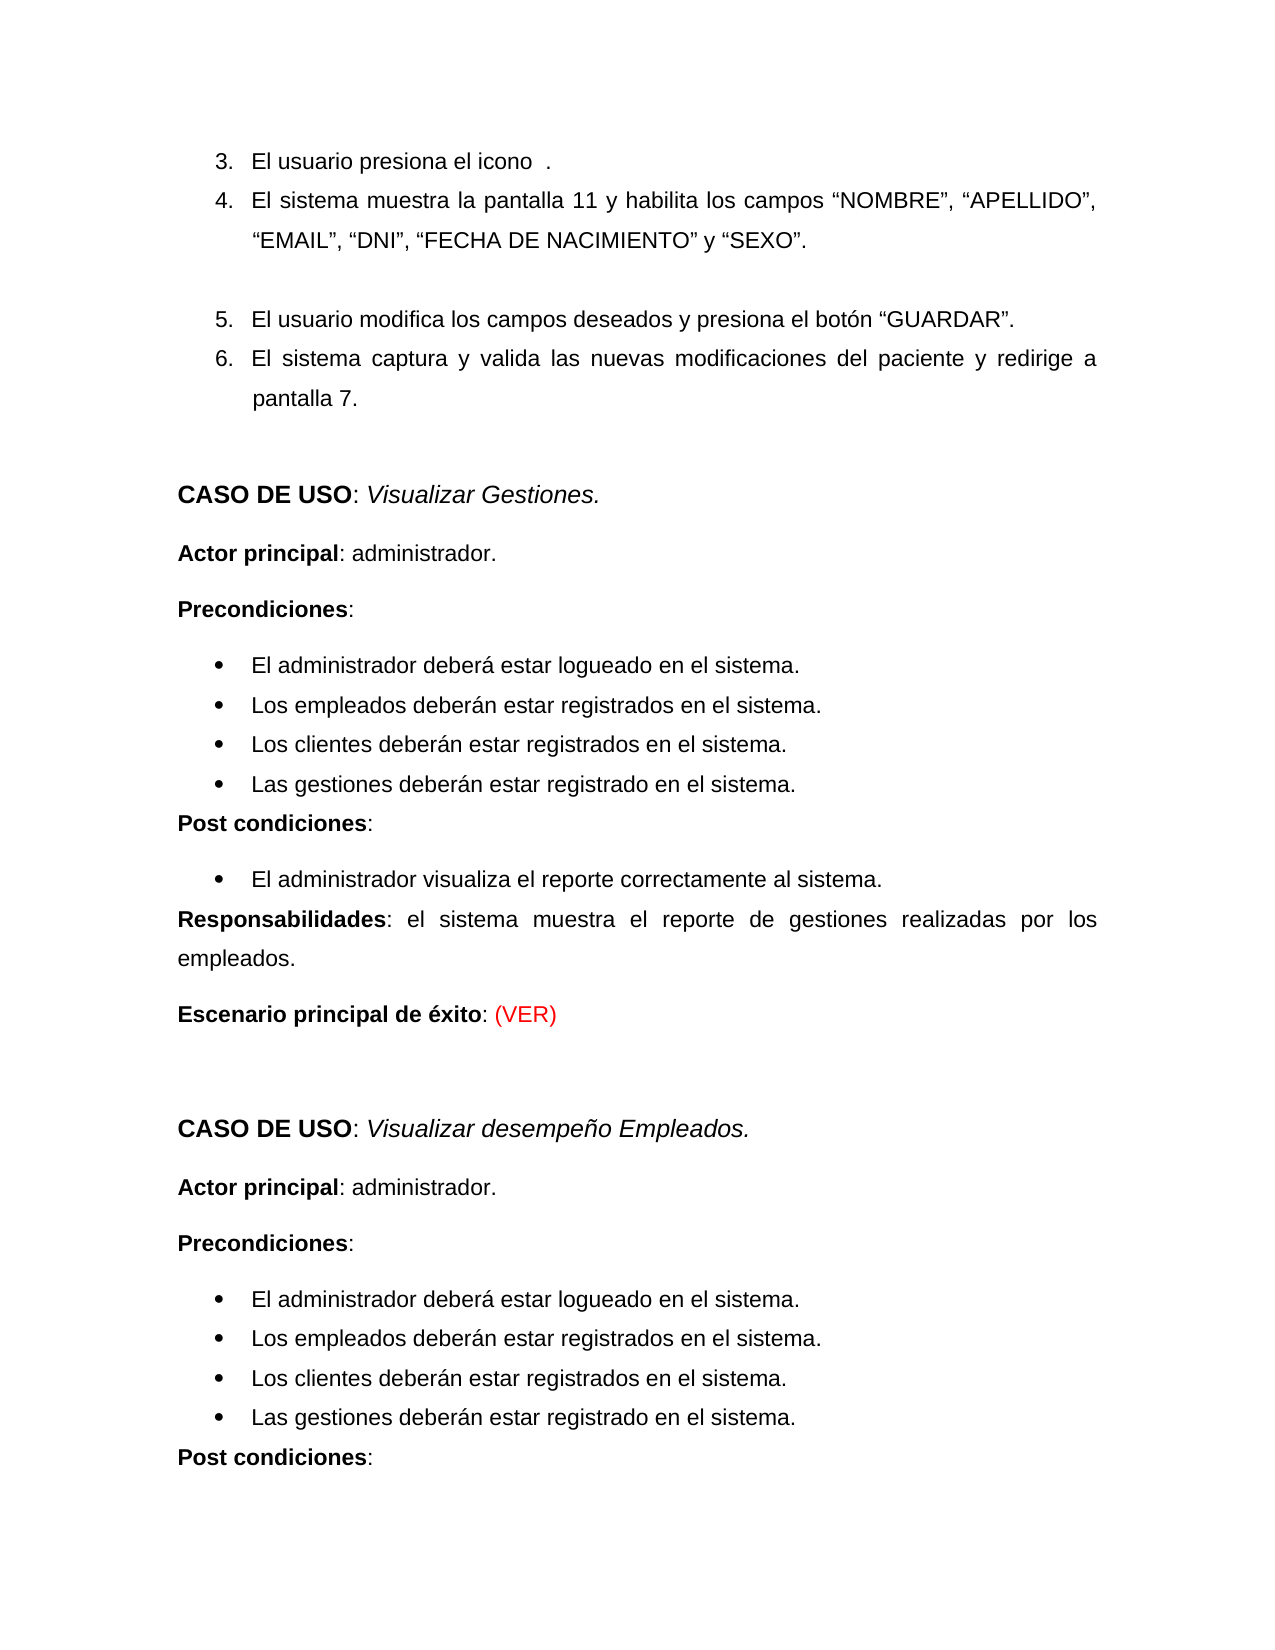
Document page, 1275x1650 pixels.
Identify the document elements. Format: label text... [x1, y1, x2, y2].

list Los empleados deberán estar registrados en el sistema. [215, 692, 1098, 718]
list Los clientes deberán estar registrados en el sistema. [215, 731, 1098, 757]
list El administrador deberá estar logueado en el sistema. [215, 1286, 1098, 1312]
list El administrador deberá estar logueado en el sistema. [215, 652, 1098, 678]
text Actor principal: administrador. [177, 1173, 1098, 1200]
text Precondiciones: [177, 596, 1098, 622]
text Actor principal: administrador. [177, 540, 1098, 566]
text Precondiciones: [177, 1229, 1098, 1256]
list El usuario presiona el icono . [215, 148, 1098, 174]
list El sistema muestra la pantalla 11 y habilita los campos “NOMBRE”, “APELLIDO”, “EMAIL”, “DNI”, “FECHA DE NACIMIENTO” y “SEXO”. [215, 187, 1098, 253]
text Post condiciones: [177, 810, 1098, 836]
list Los empleados deberán estar registrados en el sistema. [215, 1325, 1098, 1352]
list El administrador visualiza el reporte correctamente al sistema. [215, 866, 1098, 893]
list Las gestiones deberán estar registrado en el sistema. [215, 771, 1098, 797]
text Responsabilidades: el sistema muestra el reporte de gestiones realizadas por los empleados. [177, 906, 1098, 972]
list El usuario modifica los campos deseados y presiona el botón “GUARDAR”. [215, 306, 1098, 332]
text Escenario principal de éxito: (VER) [177, 1001, 1098, 1028]
list El sistema captura y valida las nuevas modificaciones del paciente y redirige a pantalla 7. [215, 345, 1098, 411]
text CASO DE USO: Visualizar desempeño Empleados. [177, 1114, 1098, 1142]
list Los clientes deberán estar registrados en el sistema. [215, 1365, 1098, 1391]
text CASO DE USO: Visualizar Gestiones. [177, 480, 1098, 509]
list Las gestiones deberán estar registrado en el sistema. [215, 1404, 1098, 1431]
text Post condiciones: [177, 1444, 1098, 1470]
